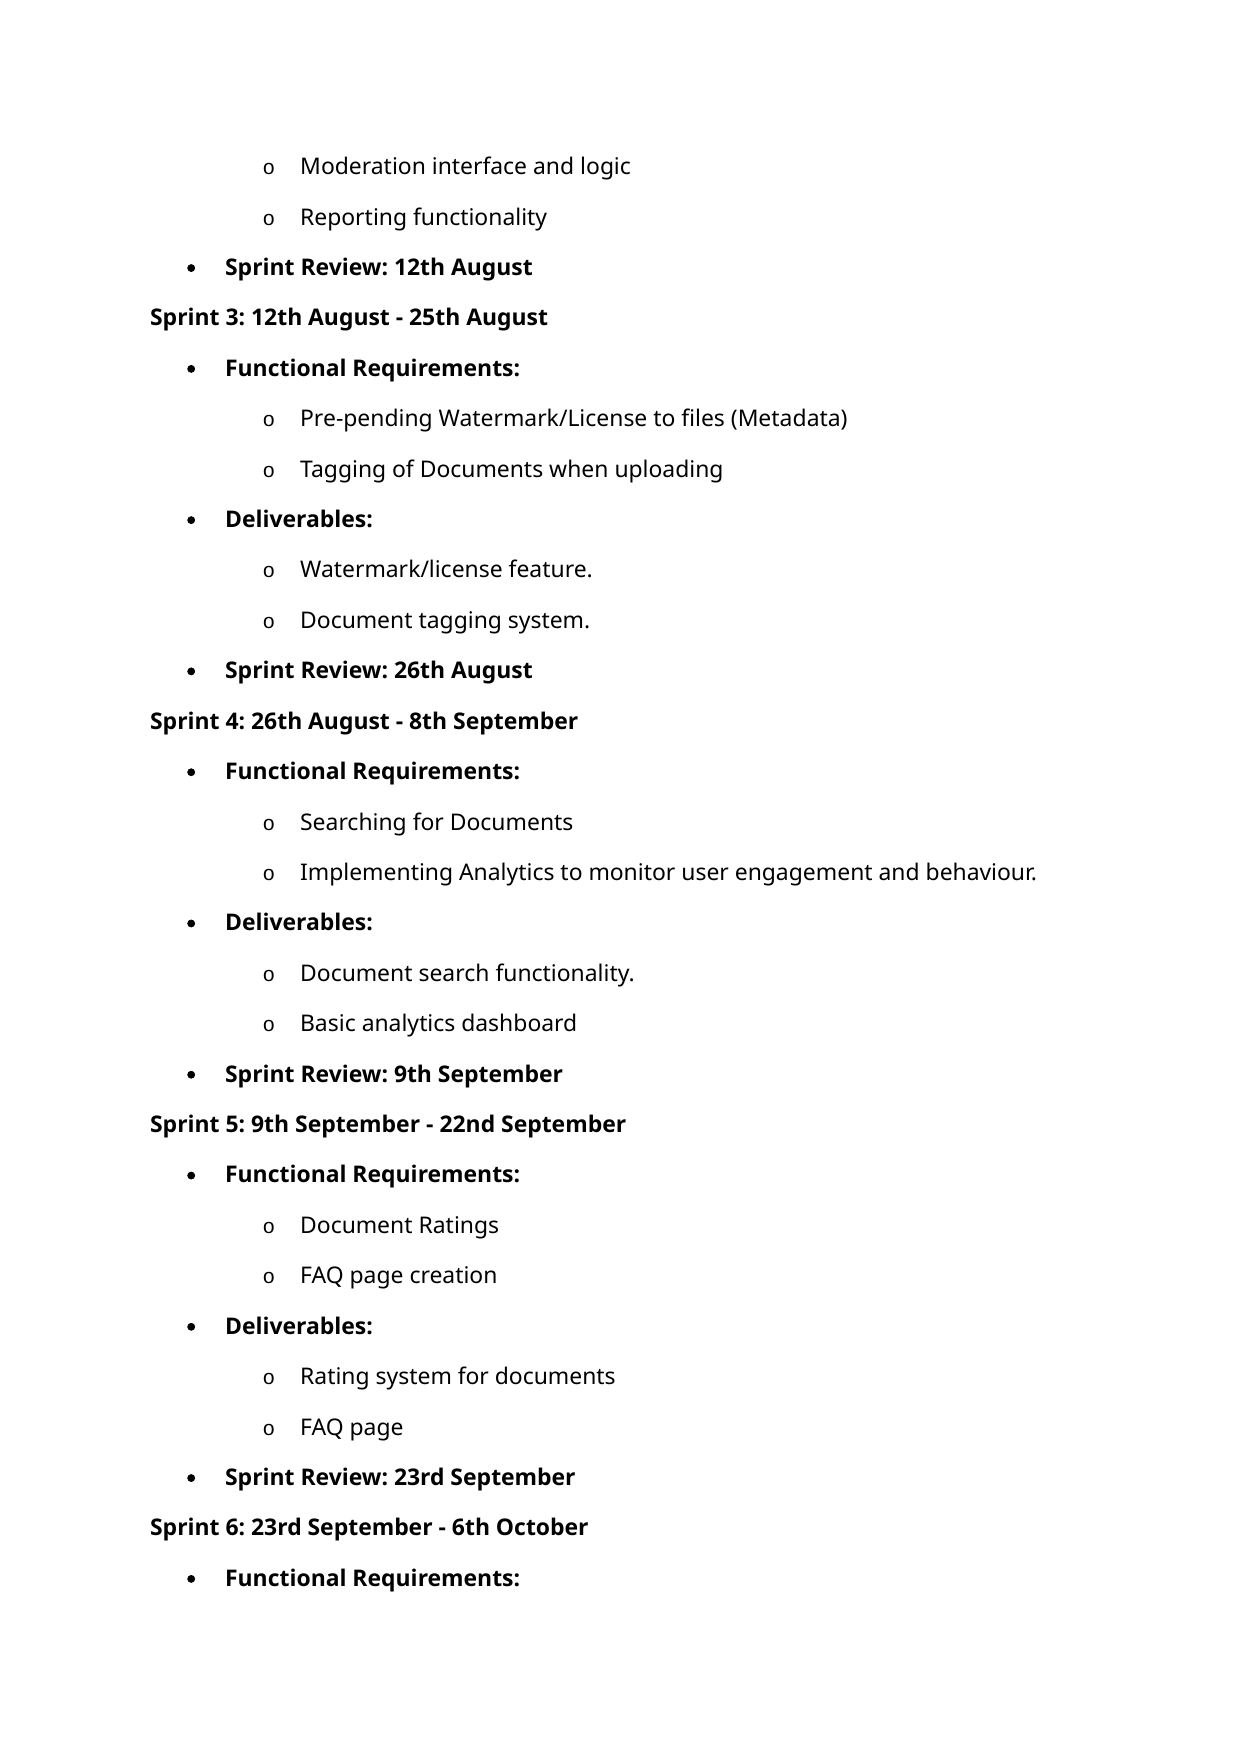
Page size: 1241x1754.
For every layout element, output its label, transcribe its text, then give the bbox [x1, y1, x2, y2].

list Document search functionality. [262, 957, 1090, 988]
list Deliverables: [187, 1309, 1090, 1341]
list Document tagging system. [262, 604, 1090, 635]
list Searching for Documents [262, 805, 1090, 837]
text Sprint 6: 23rd September - 6th October [150, 1511, 1090, 1542]
list Sprint Review: 23rd September [187, 1461, 1090, 1492]
list Sprint Review: 12th August [187, 251, 1090, 282]
list FAQ page [262, 1410, 1090, 1442]
list Reporting functionality [262, 200, 1090, 232]
text Sprint 3: 12th August - 25th August [150, 301, 1090, 332]
list Functional Requirements: [187, 755, 1090, 786]
list Functional Requirements: [187, 1158, 1090, 1189]
list FAQ page creation [262, 1259, 1090, 1290]
text Sprint 5: 9th September - 22nd September [150, 1108, 1090, 1139]
list Deliverables: [187, 906, 1090, 937]
list Basic analytics dashboard [262, 1007, 1090, 1038]
list Document Ratings [262, 1209, 1090, 1240]
list Sprint Review: 9th September [187, 1057, 1090, 1089]
list Tagging of Documents when uploading [262, 452, 1090, 484]
list Watermark/license feature. [262, 553, 1090, 584]
list Deliverables: [187, 503, 1090, 534]
list Sprint Review: 26th August [187, 654, 1090, 685]
list Pre-pending Watermark/License to files (Metadata) [262, 402, 1090, 433]
list Implementing Analytics to monitor user engagement and behaviour. [262, 856, 1090, 887]
text Sprint 4: 26th August - 8th September [150, 704, 1090, 736]
list Functional Requirements: [187, 1562, 1090, 1593]
list Rating system for documents [262, 1360, 1090, 1391]
list Functional Requirements: [187, 352, 1090, 383]
list Moderation interface and logic [262, 150, 1090, 181]
